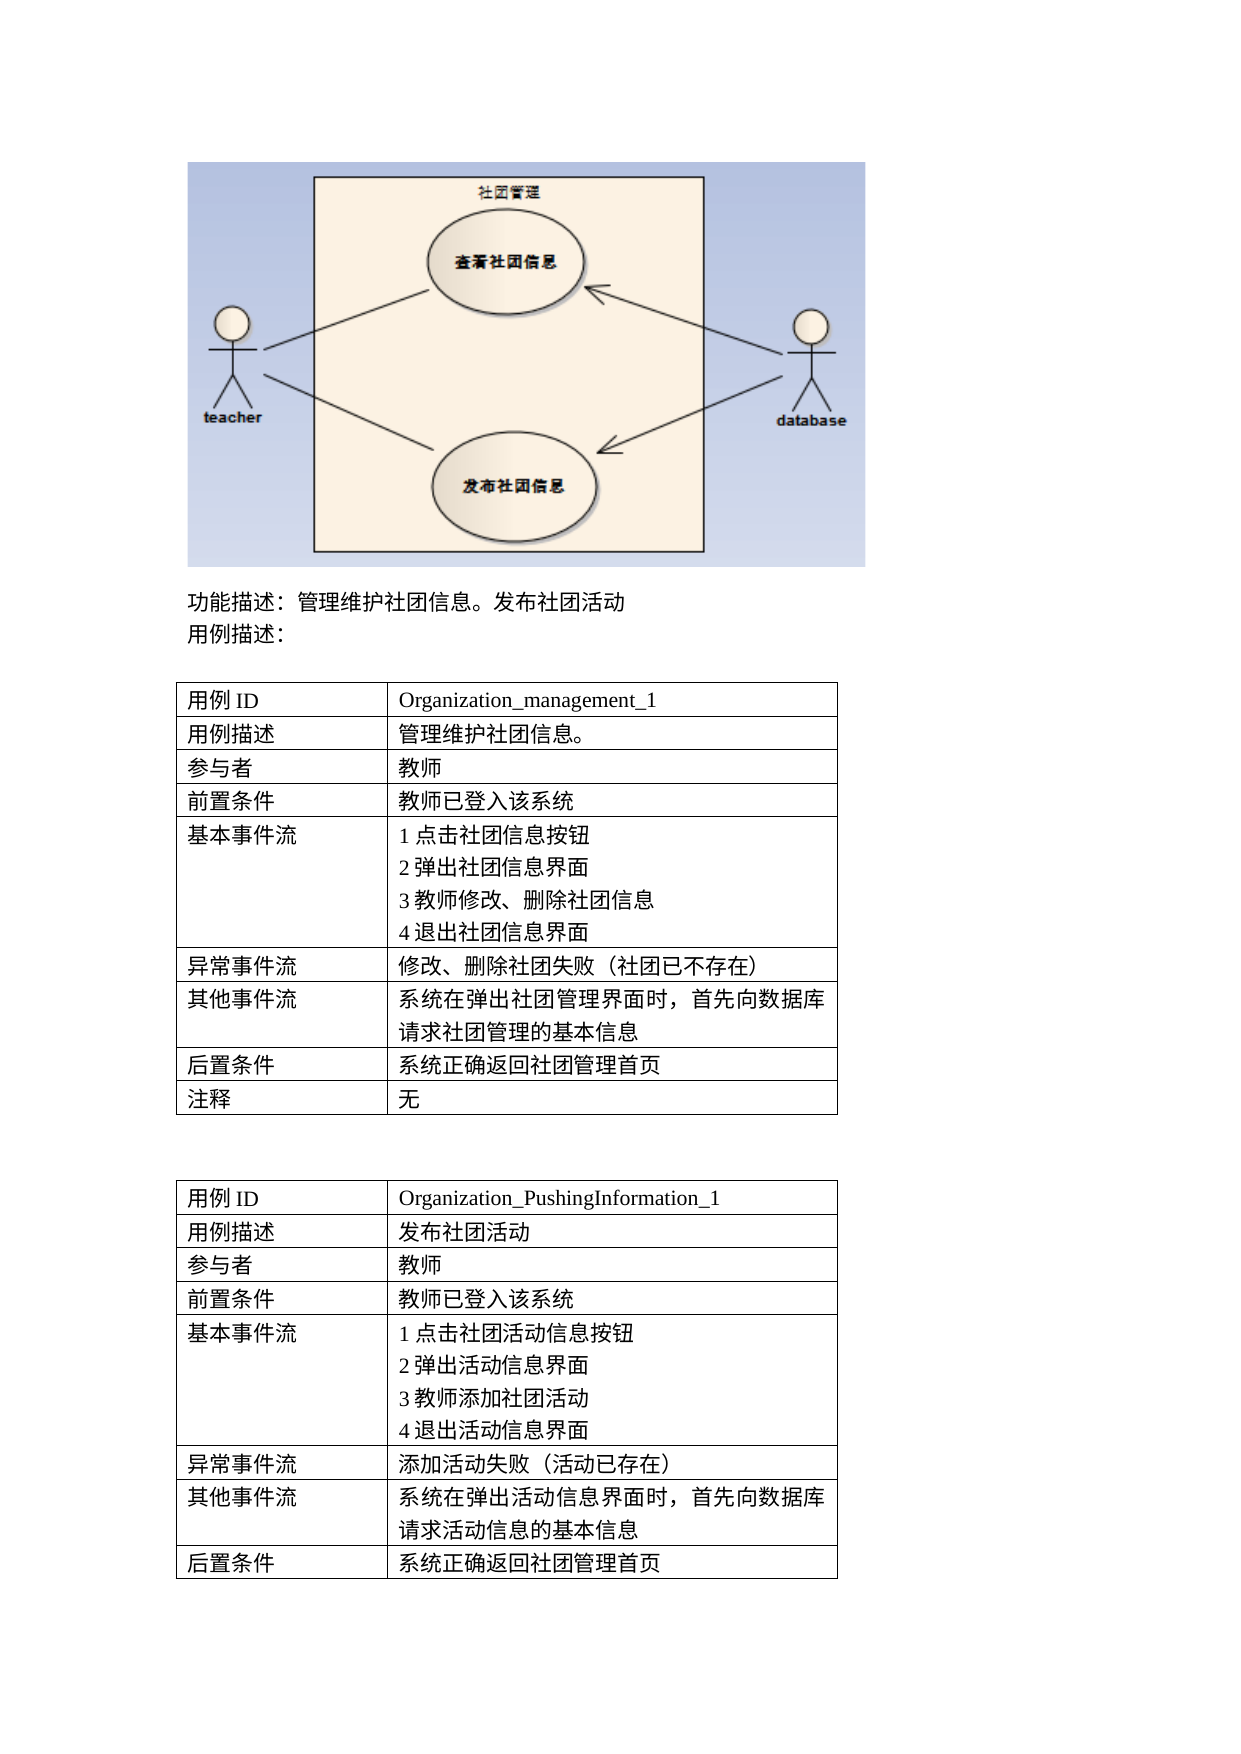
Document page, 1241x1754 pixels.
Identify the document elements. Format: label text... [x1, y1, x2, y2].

table_cell 无 [388, 1081, 837, 1114]
table_cell 参与者 [177, 1248, 387, 1281]
table_cell 系统正确返回社团管理首页 [388, 1546, 837, 1578]
table_cell 基本事件流 [177, 1315, 387, 1445]
table_header 用例ID [177, 1181, 387, 1213]
picture [187, 162, 866, 567]
table_cell 发布社团活动 [388, 1215, 837, 1247]
table_cell 教师已登入该系统 [388, 784, 837, 816]
table_cell 系统在弹出活动信息界面时，首先向数据库请求活动信息的基本信息 [388, 1480, 837, 1545]
table_cell 管理维护社团信息。 [388, 717, 837, 749]
table_cell 基本事件流 [177, 817, 387, 947]
table_cell 前置条件 [177, 784, 387, 816]
table_cell 异常事件流 [177, 1446, 387, 1479]
text 功能描述：管理维护社团信息。发布社团活动 [187, 584, 1053, 617]
text 用例描述： [187, 617, 1053, 649]
table_cell 后置条件 [177, 1546, 387, 1578]
table_cell 前置条件 [177, 1282, 387, 1314]
table_cell 参与者 [177, 750, 387, 783]
table_cell 1 点击社团活动信息按钮 2弹出活动信息界面 3教师添加社团活动 4退出活动信息界面 [388, 1315, 837, 1445]
table_cell 系统在弹出社团管理界面时，首先向数据库请求社团管理的基本信息 [388, 982, 837, 1047]
table_cell 用例描述 [177, 717, 387, 749]
table_cell 系统正确返回社团管理首页 [388, 1048, 837, 1080]
table_cell 后置条件 [177, 1048, 387, 1080]
table_cell 用例描述 [177, 1215, 387, 1247]
table_cell 注释 [177, 1081, 387, 1114]
table_cell 教师 [388, 1248, 837, 1281]
table_cell 其他事件流 [177, 982, 387, 1047]
table_cell 异常事件流 [177, 948, 387, 981]
table_cell 1 点击社团信息按钮 2弹出社团信息界面 3教师修改、删除社团信息 4退出社团信息界面 [388, 817, 837, 947]
table_cell 教师已登入该系统 [388, 1282, 837, 1314]
table_header Organization_PushingInformation_1 [388, 1181, 837, 1213]
table_header Organization_management_1 [388, 683, 837, 716]
table_cell 教师 [388, 750, 837, 783]
table_cell 其他事件流 [177, 1480, 387, 1545]
table_header 用例ID [177, 683, 387, 716]
table_cell 添加活动失败（活动已存在） [388, 1446, 837, 1479]
table_cell 修改、删除社团失败（社团已不存在） [388, 948, 837, 981]
